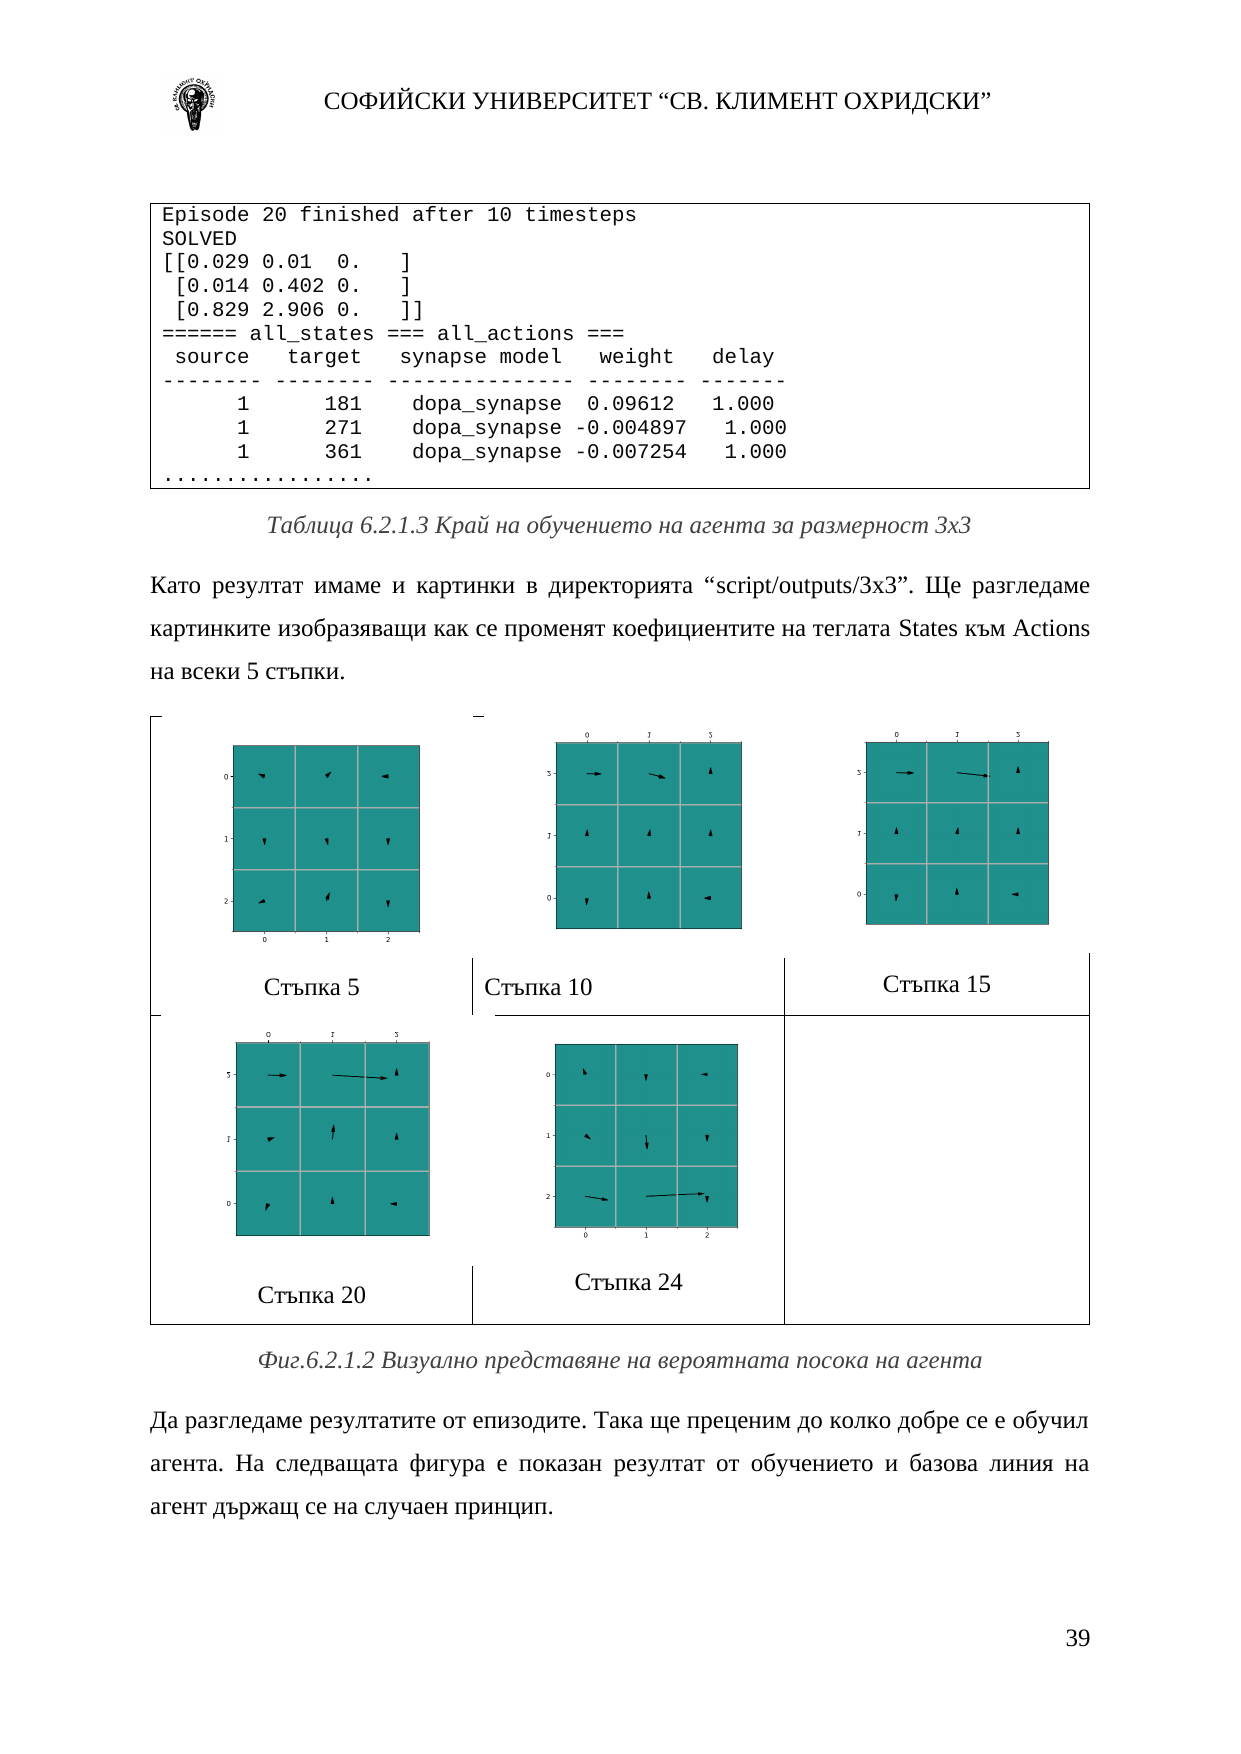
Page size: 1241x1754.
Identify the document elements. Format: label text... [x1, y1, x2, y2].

table_cell [785, 1016, 1089, 1323]
picture [484, 716, 1111, 958]
table_header Стъпка 15 [785, 953, 1089, 1015]
text Да разгледаме резултатите от епизодите. Така ще преценим до колко добре се е обучил агента. На следващата фигура е показан резултат от обучението и базова линия на агент държащ се на случаен принцип. [150, 1405, 1090, 1520]
text Фиг.6.2.1.2 Визуално представяне на вероятната посока на агента [233, 1345, 1007, 1374]
text Таблица 6.2.1.3 Край на обучението на агента за размерност 3х3 [233, 510, 1007, 539]
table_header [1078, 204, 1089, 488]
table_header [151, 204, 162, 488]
table_header Стъпка 5 [151, 717, 472, 1015]
table_cell Стъпка 24 [473, 1253, 784, 1323]
picture [161, 1015, 784, 1266]
picture [161, 716, 473, 958]
text Като резултат имаме и картинки в директорията “script/outputs/3x3”. Ще разгледаме картинките изобразяващи как се променят коефициентите на теглата States към Actions на всеки 5 стъпки. [150, 570, 1090, 685]
picture [161, 73, 222, 137]
table_header Стъпка 10 [473, 717, 784, 1015]
table_cell Стъпка 20 [151, 1016, 472, 1323]
